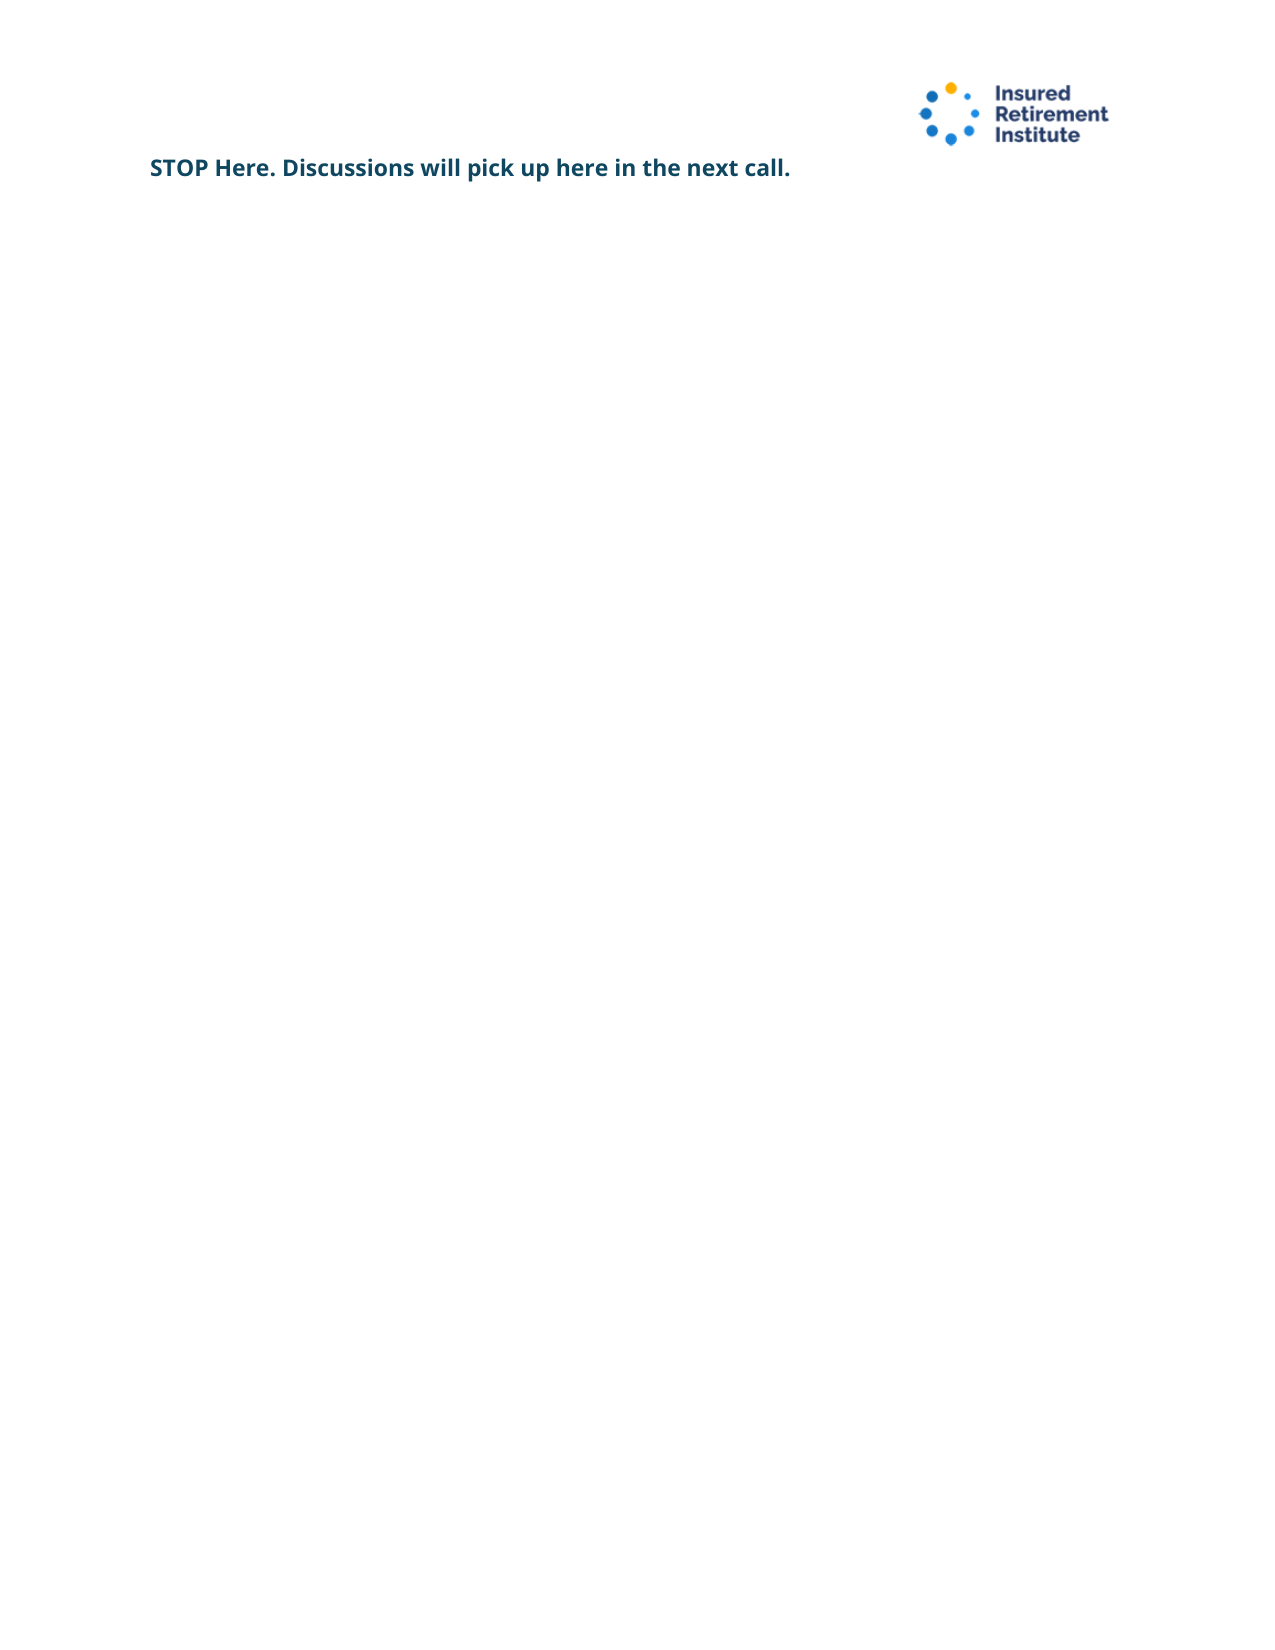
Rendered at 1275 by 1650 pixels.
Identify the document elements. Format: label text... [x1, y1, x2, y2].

subtitle STOP Here. Discussions will pick up here in the next call. [150, 152, 1125, 183]
picture [905, 75, 1125, 152]
